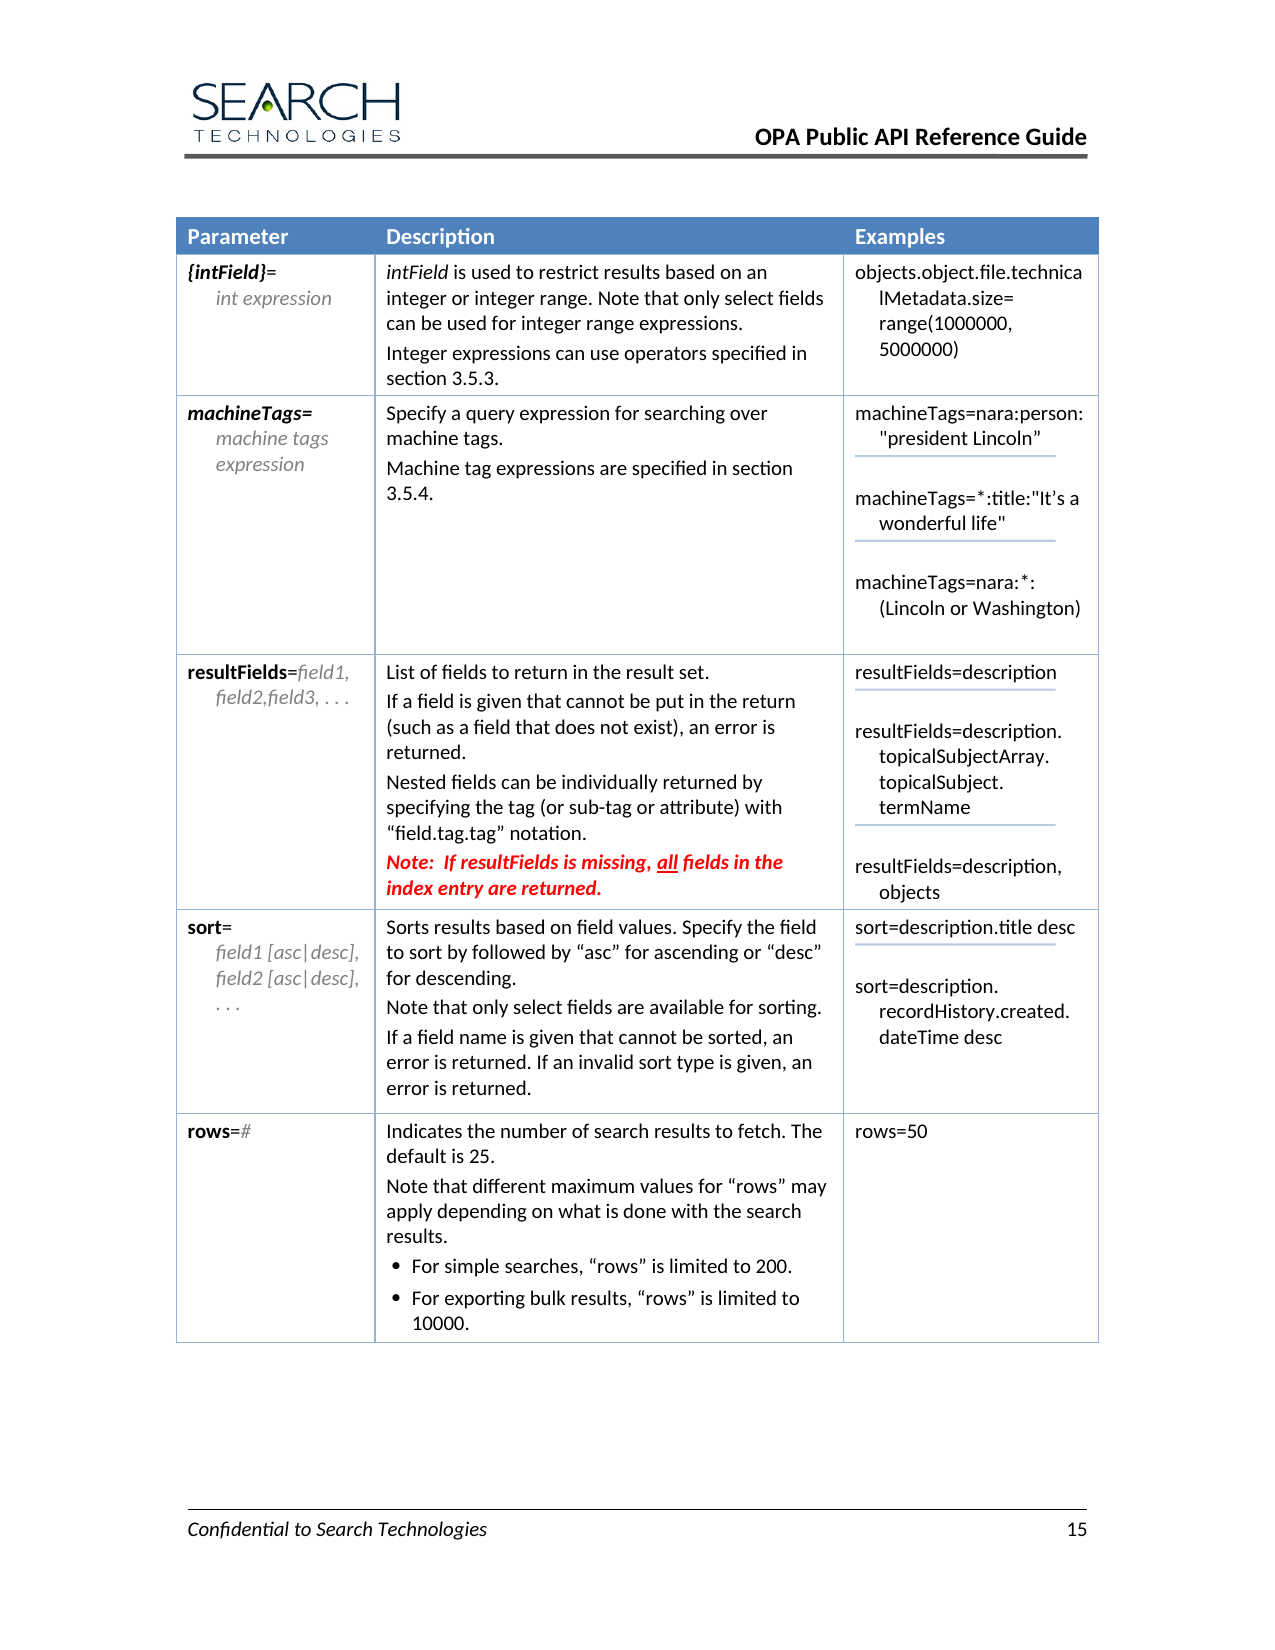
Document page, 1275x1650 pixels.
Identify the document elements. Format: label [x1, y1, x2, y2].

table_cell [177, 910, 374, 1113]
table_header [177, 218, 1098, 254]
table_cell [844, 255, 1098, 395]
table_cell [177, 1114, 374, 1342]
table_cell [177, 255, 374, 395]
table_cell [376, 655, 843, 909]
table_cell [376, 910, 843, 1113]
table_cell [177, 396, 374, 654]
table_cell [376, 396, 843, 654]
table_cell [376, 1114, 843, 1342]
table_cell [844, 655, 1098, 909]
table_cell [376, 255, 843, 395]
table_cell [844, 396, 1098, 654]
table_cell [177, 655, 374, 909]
picture [191, 75, 405, 151]
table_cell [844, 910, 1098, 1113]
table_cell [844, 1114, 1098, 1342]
